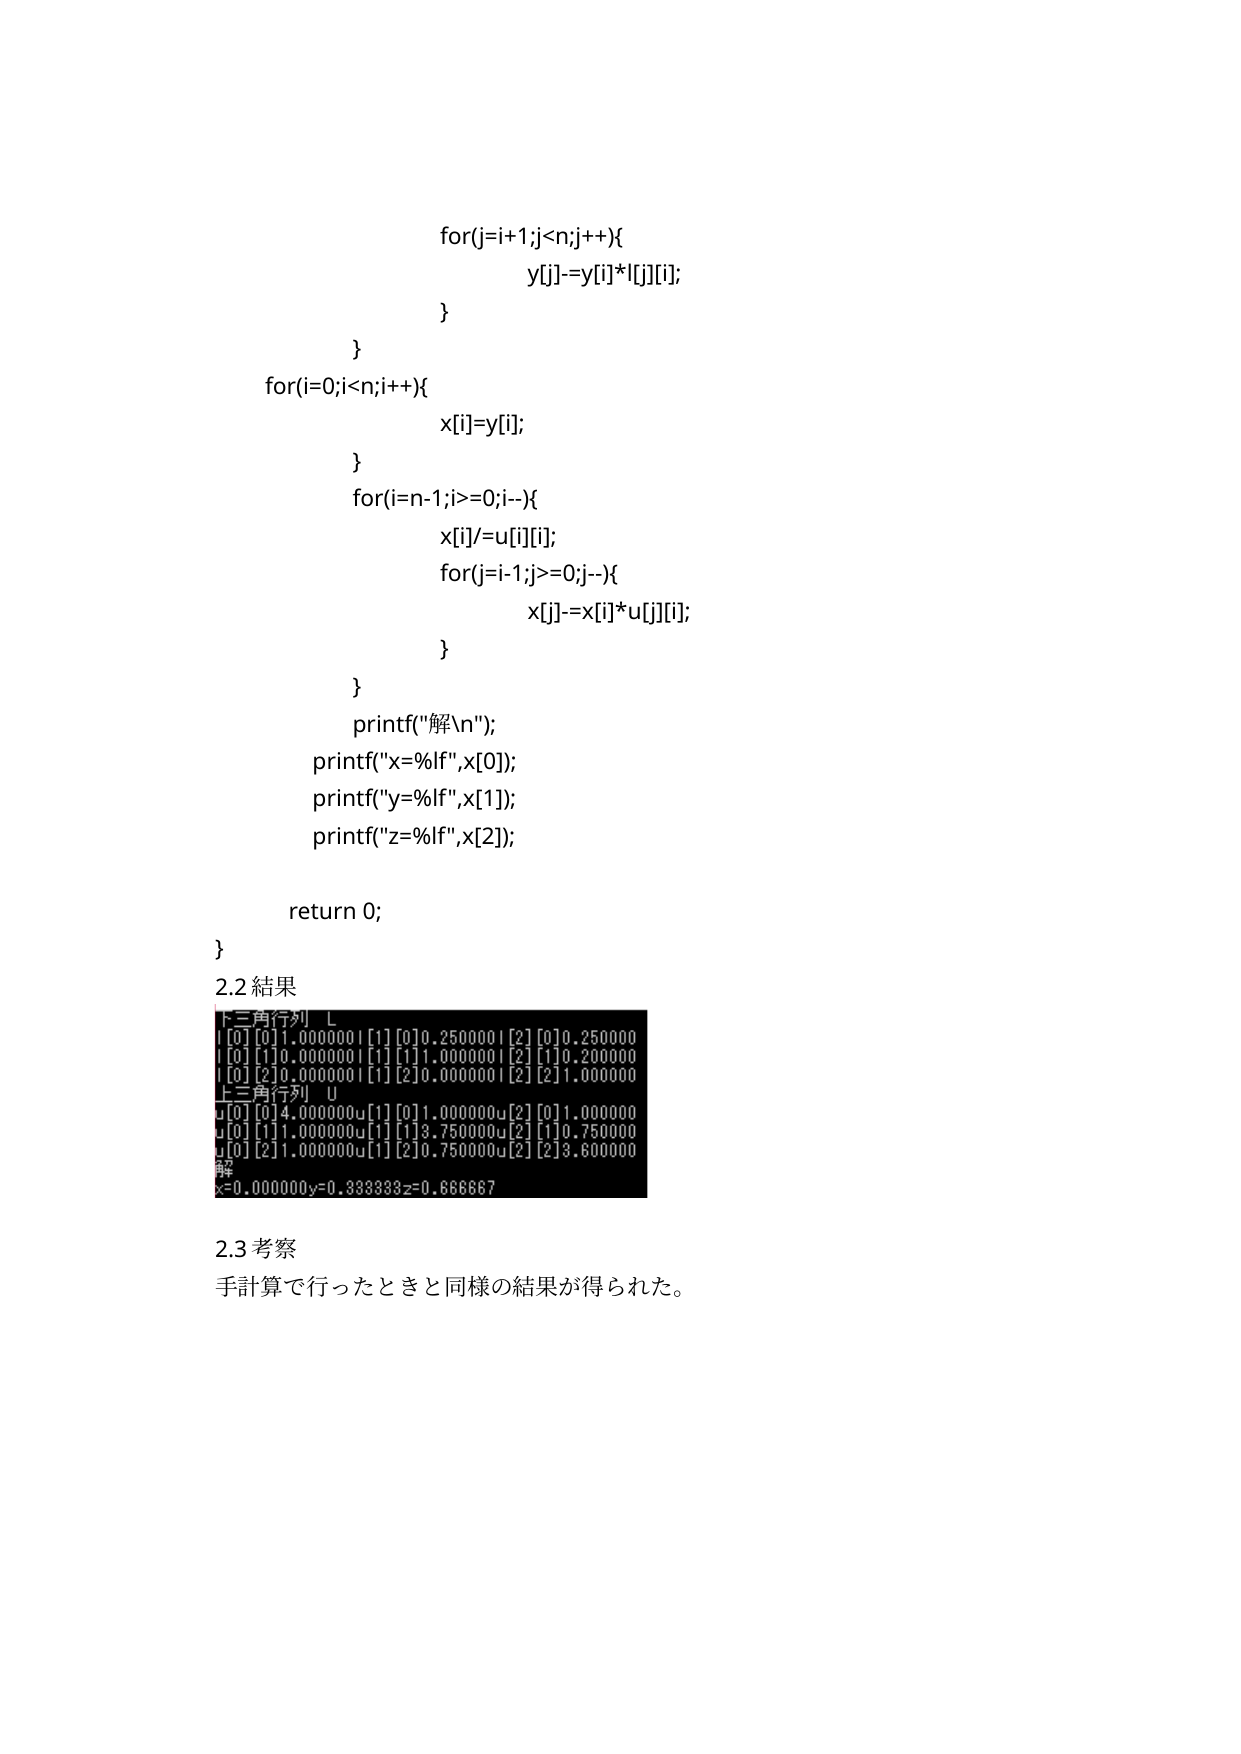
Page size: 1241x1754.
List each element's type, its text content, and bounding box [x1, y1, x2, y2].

list printf("z=%lf",x[2]); [265, 817, 1063, 854]
list 手計算で行ったときと同様の結果が得られた。 [215, 1267, 1063, 1304]
list printf("解\n"); [265, 704, 1063, 742]
list printf("y=%lf",x[1]); [265, 779, 1063, 817]
list } [215, 929, 1063, 967]
list } [265, 442, 1063, 479]
list } [265, 629, 1063, 667]
list } [265, 329, 1063, 367]
list x[i]/=u[i][i]; [265, 517, 1063, 554]
list } [265, 667, 1063, 704]
list for(i=0;i<n;i++){ [265, 367, 1063, 404]
list } [265, 292, 1063, 329]
list for(j=i+1;j<n;j++){ [265, 217, 1063, 254]
list return 0; [265, 892, 1063, 929]
list printf("x=%lf",x[0]); [265, 742, 1063, 779]
picture [214, 1004, 648, 1198]
list y[j]-=y[i]*l[j][i]; [265, 254, 1063, 292]
list x[i]=y[i]; [265, 404, 1063, 442]
list for(i=n-1;i>=0;i--){ [265, 479, 1063, 517]
list x[j]-=x[i]*u[j][i]; [265, 592, 1063, 629]
list for(j=i-1;j>=0;j--){ [265, 554, 1063, 592]
list 2.3考察 [215, 1229, 1063, 1267]
list 2.2結果 [215, 967, 1063, 1004]
